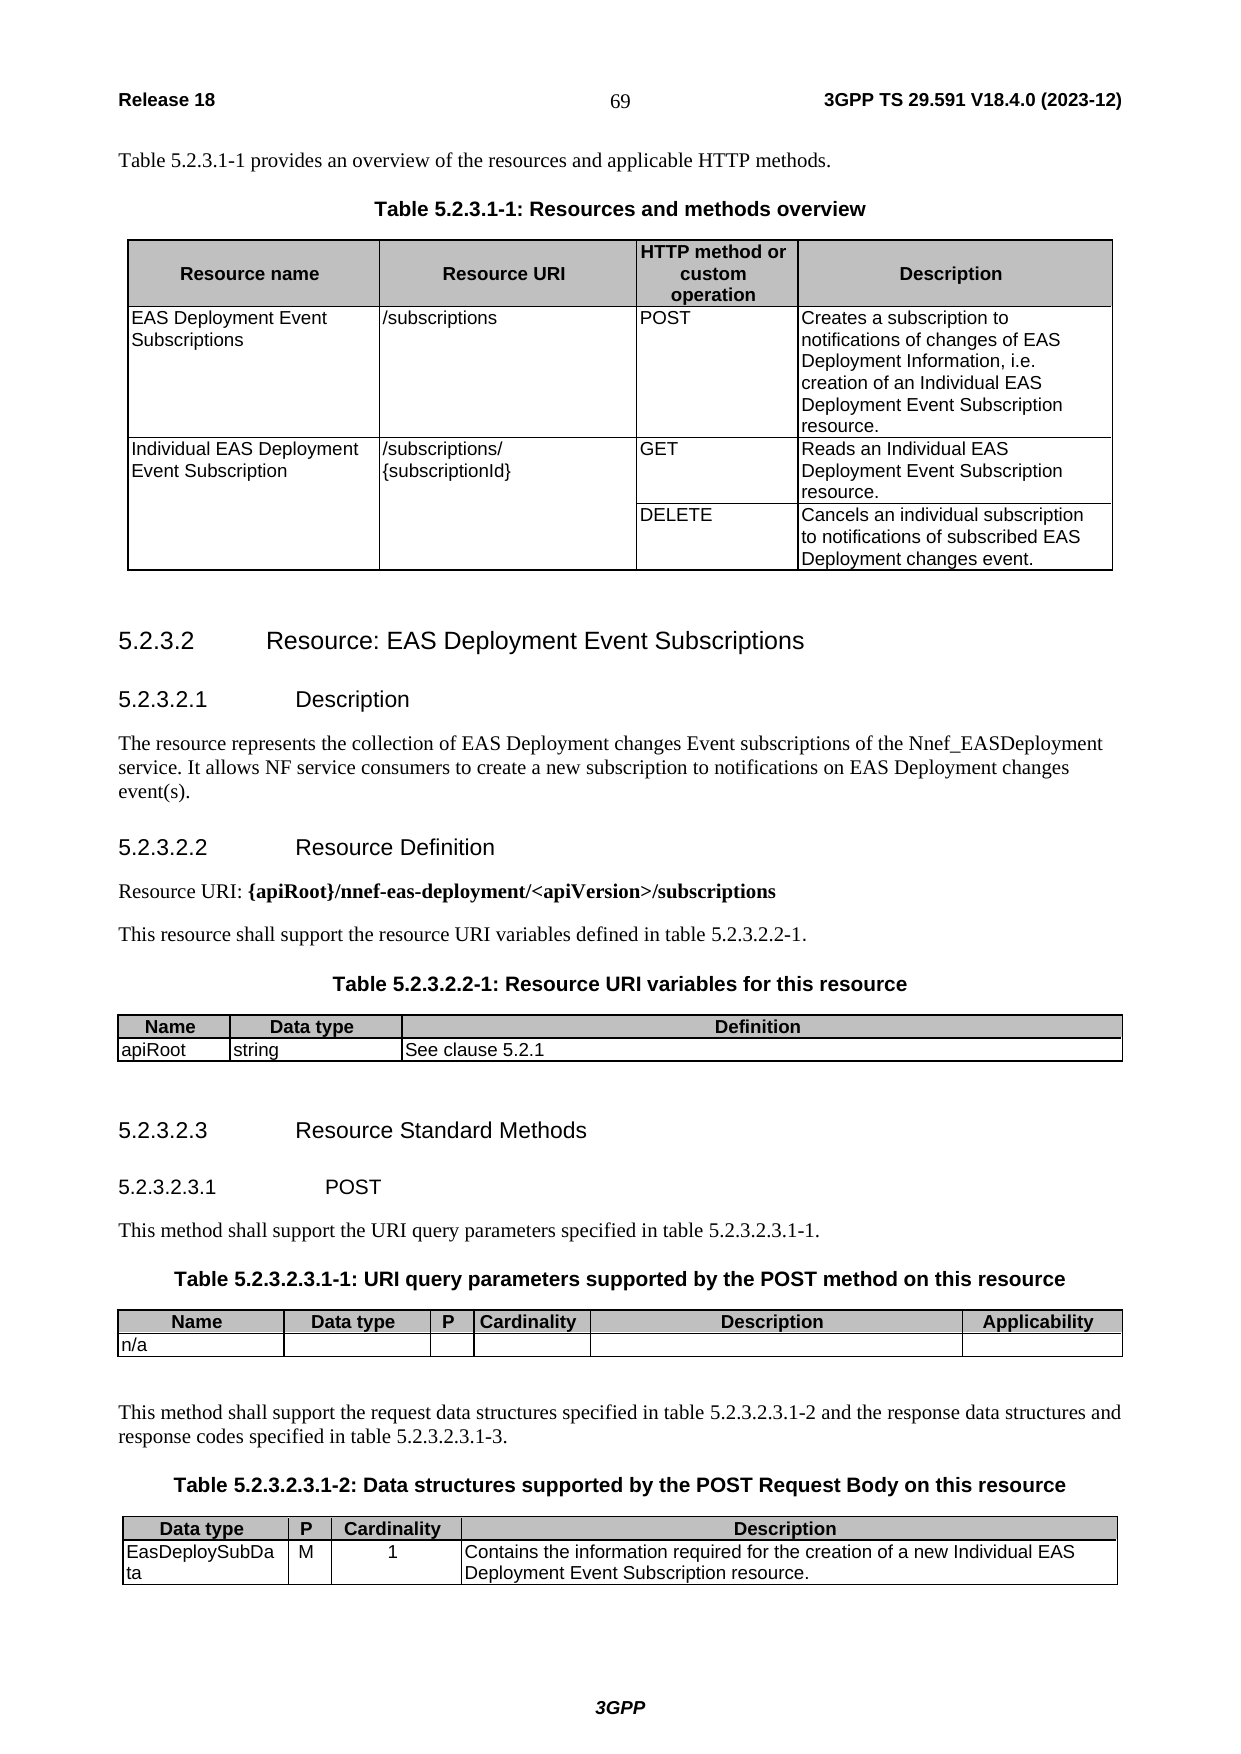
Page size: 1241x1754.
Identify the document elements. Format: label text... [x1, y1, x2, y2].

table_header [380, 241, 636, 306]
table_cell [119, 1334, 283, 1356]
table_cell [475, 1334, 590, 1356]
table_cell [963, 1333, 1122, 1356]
text Resource URI: {apiRoot}/nnef-eas-deployment/<apiVersion>/subscriptions [118, 879, 1122, 903]
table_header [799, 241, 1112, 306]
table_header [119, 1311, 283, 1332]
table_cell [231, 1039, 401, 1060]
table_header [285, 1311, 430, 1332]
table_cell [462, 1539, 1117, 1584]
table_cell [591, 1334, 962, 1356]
text Table 5.2.3.2.2-1: Resource URI variables for this resource [118, 971, 1122, 995]
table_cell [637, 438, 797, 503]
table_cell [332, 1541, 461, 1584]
text This method shall support the URI query parameters specified in table 5.2.3.2.3.1-1. [118, 1218, 1122, 1242]
subtitle 5.2.3.2.2 Resource Definition [118, 834, 1122, 861]
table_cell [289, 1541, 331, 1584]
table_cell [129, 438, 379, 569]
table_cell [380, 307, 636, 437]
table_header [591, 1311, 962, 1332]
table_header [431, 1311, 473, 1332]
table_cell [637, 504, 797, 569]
text This method shall support the request data structures specified in table 5.2.3.2.3.1-2 and the response data structures and response codes specified in table 5.2.3.2.3.1-3. [118, 1400, 1122, 1448]
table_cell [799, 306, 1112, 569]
subtitle 5.2.3.2.3.1 POST [118, 1175, 1122, 1199]
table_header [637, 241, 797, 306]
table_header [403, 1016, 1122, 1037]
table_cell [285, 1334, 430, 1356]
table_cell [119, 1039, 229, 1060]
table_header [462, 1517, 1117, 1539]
text Table 5.2.3.1-1: Resources and methods overview [118, 197, 1122, 221]
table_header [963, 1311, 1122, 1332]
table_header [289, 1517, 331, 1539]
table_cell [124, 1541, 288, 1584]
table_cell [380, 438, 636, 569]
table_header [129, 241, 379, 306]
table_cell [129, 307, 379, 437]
text Table 5.2.3.2.3.1-2: Data structures supported by the POST Request Body on this resource [118, 1473, 1122, 1497]
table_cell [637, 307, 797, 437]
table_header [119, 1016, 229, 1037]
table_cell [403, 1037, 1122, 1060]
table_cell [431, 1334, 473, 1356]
text The resource represents the collection of EAS Deployment changes Event subscriptions of the Nnef_EASDeployment service. It allows NF service consumers to create a new subscription to notifications on EAS Deployment changes event(s). [118, 731, 1122, 803]
subtitle 5.2.3.2 Resource: EAS Deployment Event Subscriptions [118, 626, 1122, 654]
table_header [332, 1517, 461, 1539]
text Table 5.2.3.2.3.1-1: URI query parameters supported by the POST method on this resource [118, 1267, 1122, 1291]
subtitle 5.2.3.2.3 Resource Standard Methods [118, 1117, 1122, 1144]
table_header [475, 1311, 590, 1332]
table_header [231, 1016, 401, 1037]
text This resource shall support the resource URI variables defined in table 5.2.3.2.2-1. [118, 922, 1122, 946]
subtitle 5.2.3.2.1 Description [118, 686, 1122, 712]
text Table 5.2.3.1-1 provides an overview of the resources and applicable HTTP methods. [118, 147, 1122, 172]
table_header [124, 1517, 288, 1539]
